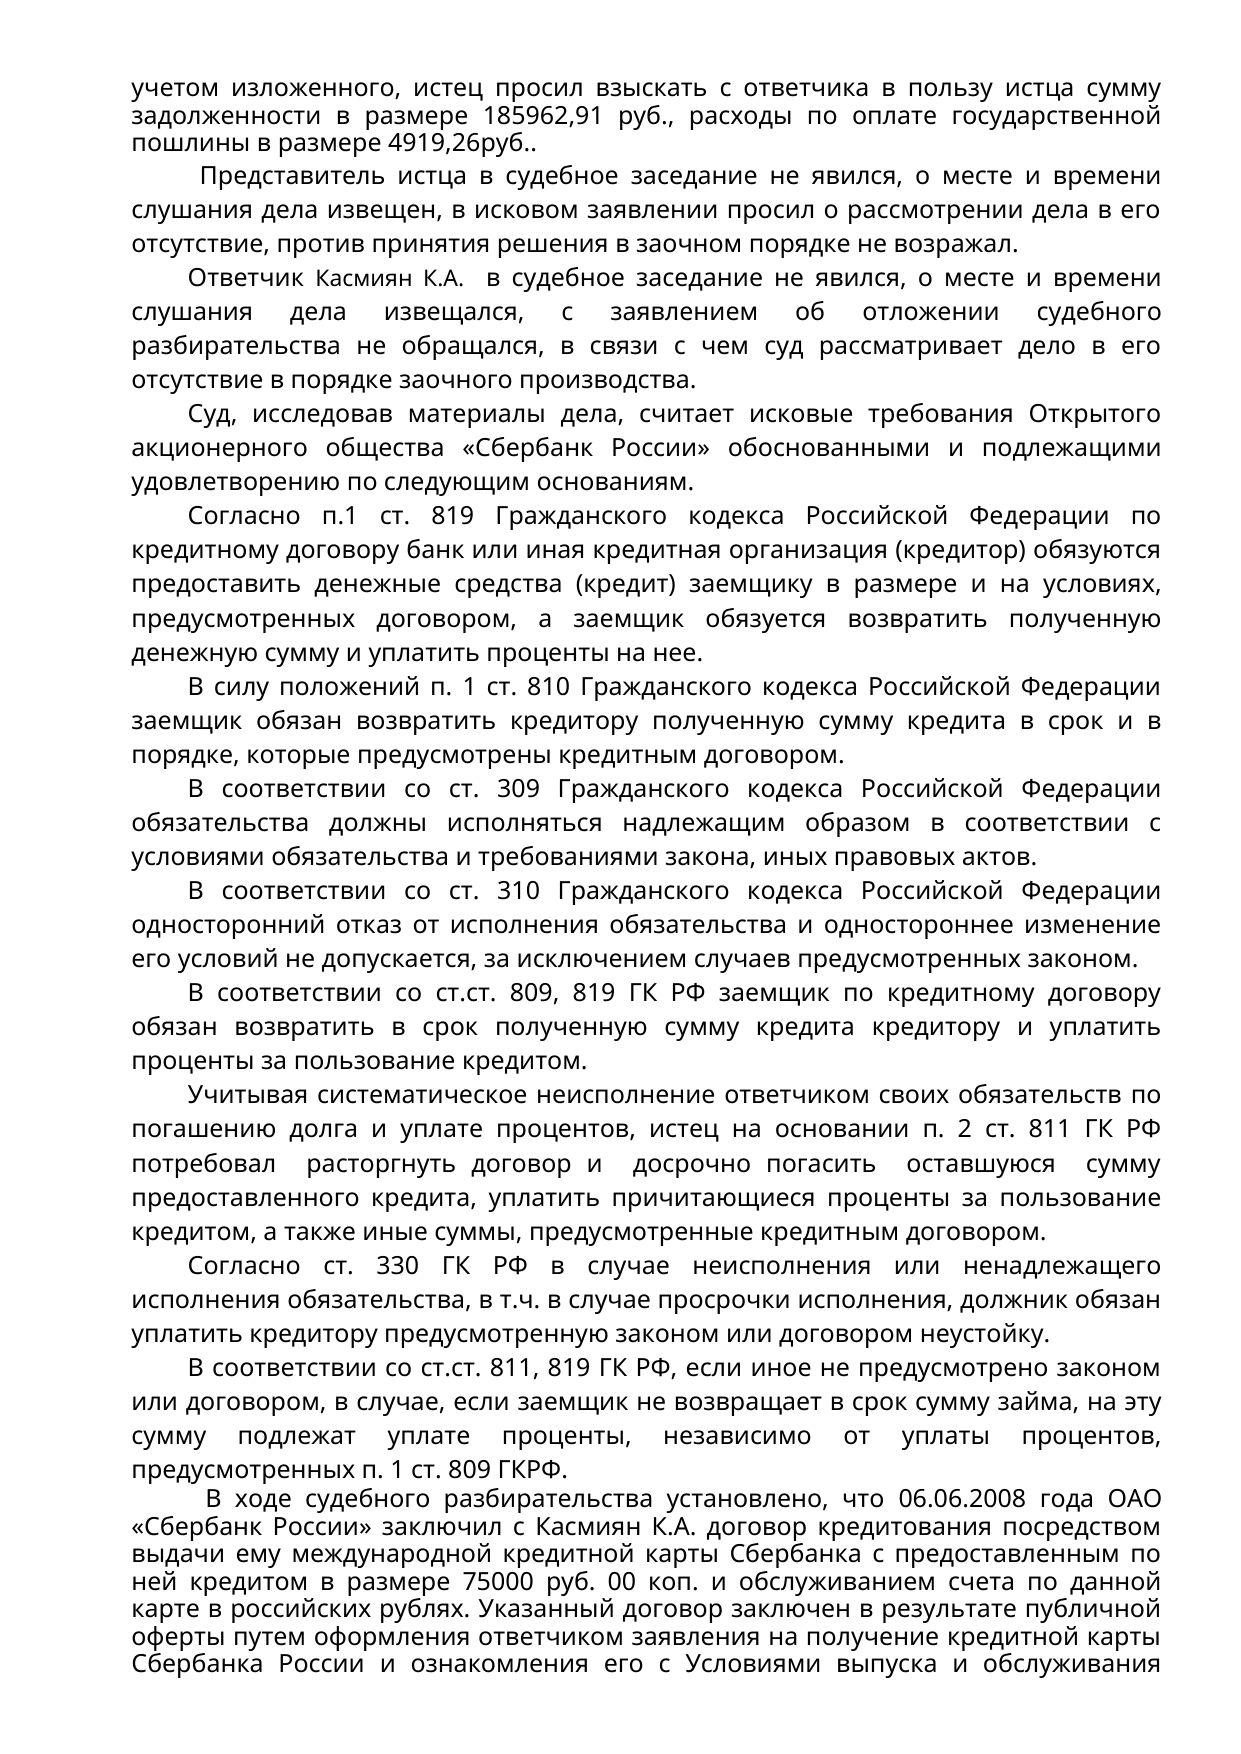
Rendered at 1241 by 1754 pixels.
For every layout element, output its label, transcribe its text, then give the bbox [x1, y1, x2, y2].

text Представитель истца в судебное заседание не явился, о месте и времени слушания дела извещен, в исковом заявлении просил о рассмотрении дела в его отсутствие, против принятия решения в заочном порядке не возражал. [131, 157, 1162, 259]
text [131, 75, 1162, 157]
text В соответствии со ст. 309 Гражданского кодекса Российской Федерации обязательства должны исполняться надлежащим образом в соответствии с условиями обязательства и требованиями закона, иных правовых актов. [131, 771, 1162, 873]
text В силу положений п. 1 ст. 810 Гражданского кодекса Российской Федерации заемщик обязан возвратить кредитору полученную сумму кредита в срок и в порядке, которые предусмотрены кредитным договором. [131, 668, 1162, 771]
text В соответствии со ст. 310 Гражданского кодекса Российской Федерации односторонний отказ от исполнения обязательства и одностороннее изменение его условий не допускается, за исключением случаев предусмотренных законом. [131, 873, 1162, 975]
text Суд, исследовав материалы дела, считает исковые требования Открытого акционерного общества «Сбербанк России» обоснованными и подлежащими удовлетворению по следующим основаниям. [131, 396, 1162, 498]
text Согласно ст. 330 ГК РФ в случае неисполнения или ненадлежащего исполнения обязательства, в т.ч. в случае просрочки исполнения, должник обязан уплатить кредитору предусмотренную законом или договором неустойку. [131, 1247, 1162, 1349]
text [131, 1486, 1162, 1678]
text Учитывая систематическое неисполнение ответчиком своих обязательств по погашению долга и уплате процентов, истец на основании п. 2 ст. 811 ГК РФ потребовал расторгнуть договор и досрочно погасить оставшуюся сумму предоставленного кредита, уплатить причитающиеся проценты за пользование кредитом, а также иные суммы, предусмотренные кредитным договором. [131, 1077, 1162, 1247]
text В соответствии со ст.ст. 811, 819 ГК РФ, если иное не предусмотрено законом или договором, в случае, если заемщик не возвращает в срок сумму займа, на эту сумму подлежат уплате проценты, независимо от уплаты процентов, предусмотренных п. 1 ст. 809 ГКРФ. [131, 1349, 1162, 1486]
text Согласно п.1 ст. 819 Гражданского кодекса Российской Федерации по кредитному договору банк или иная кредитная организация (кредитор) обязуются предоставить денежные средства (кредит) заемщику в размере и на условиях, предусмотренных договором, а заемщик обязуется возвратить полученную денежную сумму и уплатить проценты на нее. [131, 498, 1162, 668]
text В соответствии со ст.ст. 809, 819 ГК РФ заемщик по кредитному договору обязан возвратить в срок полученную сумму кредита кредитору и уплатить проценты за пользование кредитом. [131, 975, 1162, 1077]
text Ответчик Касмиян К.А. в судебное заседание не явился, о месте и времени слушания дела извещался, с заявлением об отложении судебного разбирательства не обращался, в связи с чем суд рассматривает дело в его отсутствие в порядке заочного производства. [131, 259, 1162, 396]
